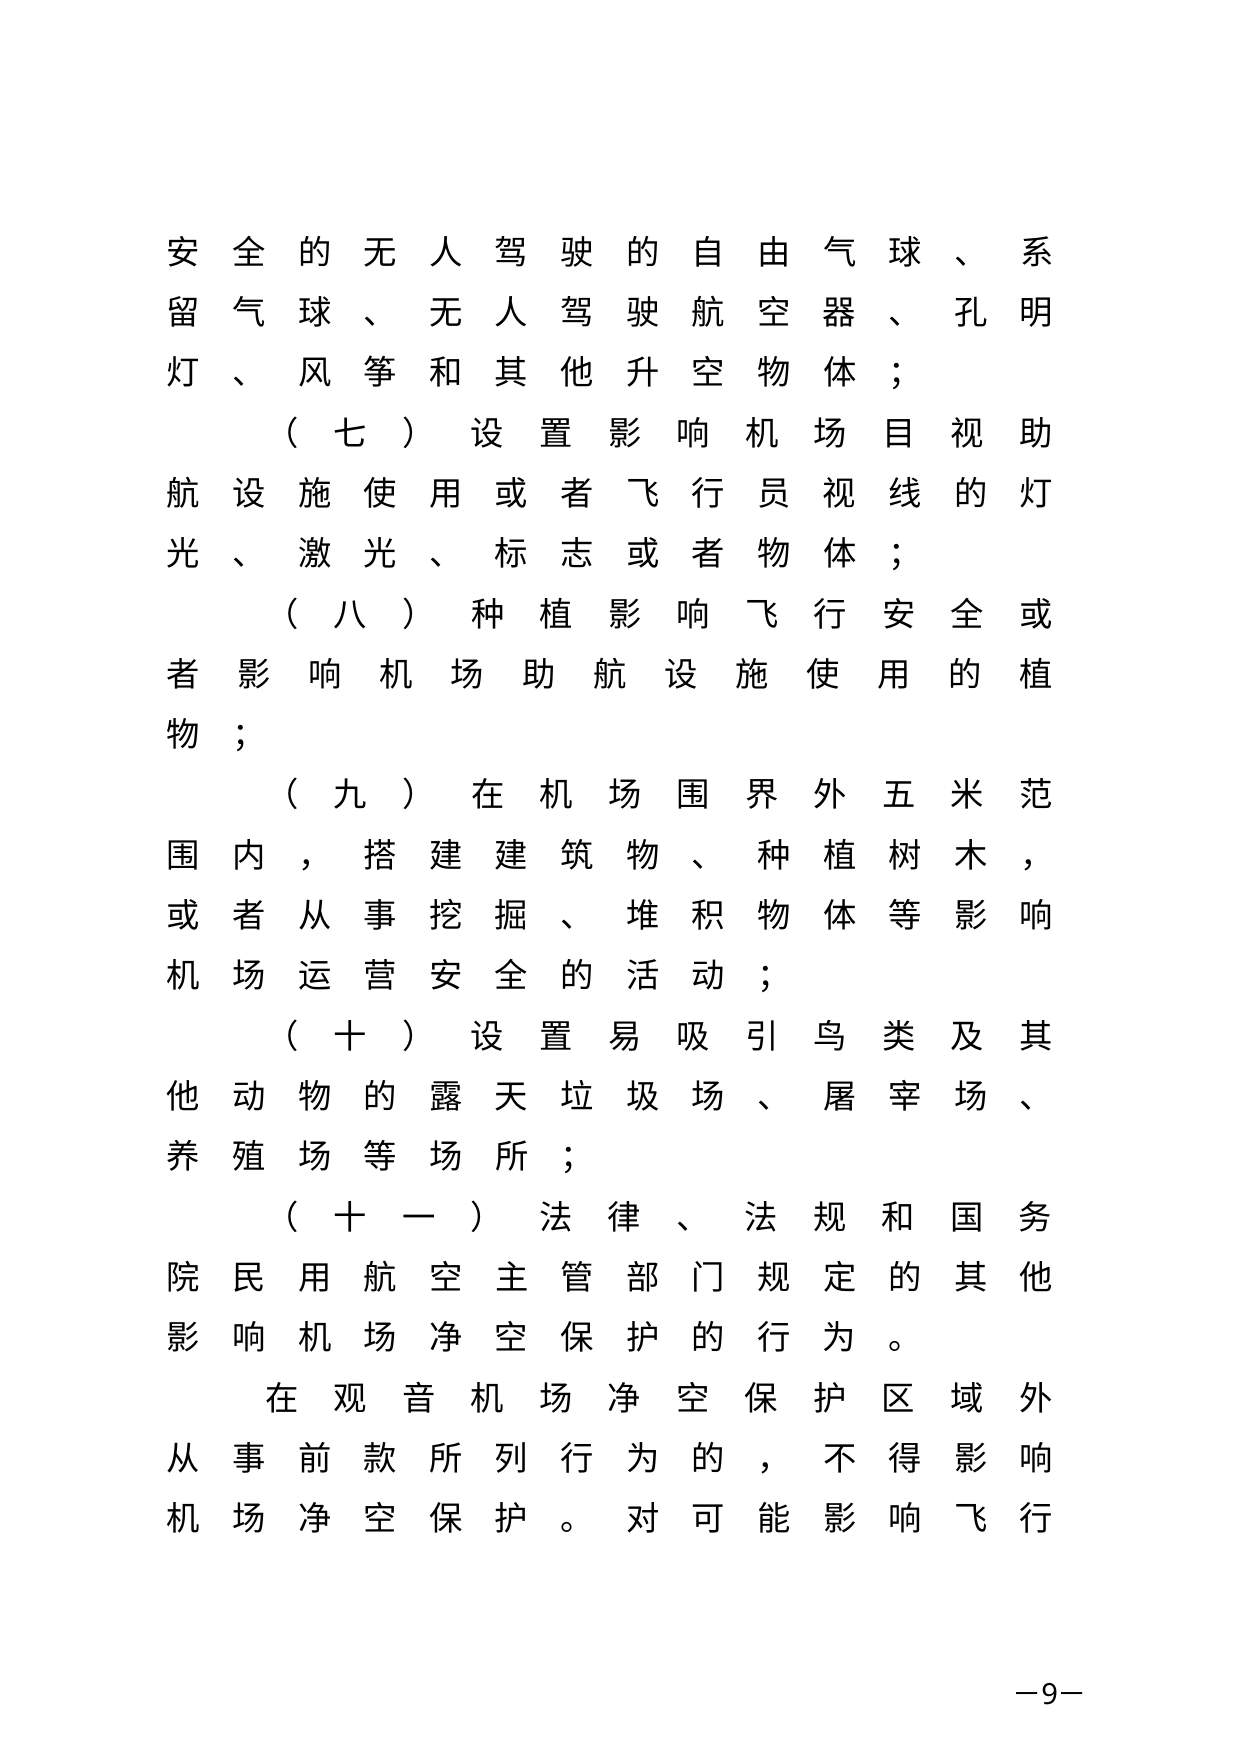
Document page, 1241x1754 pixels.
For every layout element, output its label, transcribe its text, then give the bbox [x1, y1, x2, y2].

text （十）设置易吸引鸟类及其他动物的露天垃圾场、屠宰场、养殖场等场所； [167, 1003, 1085, 1184]
text （七）设置影响机场目视助航设施使用或者飞行员视线的灯光、激光、标志或者物体； [167, 400, 1085, 581]
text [167, 1365, 1085, 1546]
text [167, 219, 1085, 400]
text （十一）法律、法规和国务院民用航空主管部门规定的其他影响机场净空保护的行为。 [167, 1184, 1085, 1365]
text （九）在机场围界外五米范围内，搭建建筑物、种植树木，或者从事挖掘、堆积物体等影响机场运营安全的活动； [167, 762, 1085, 1003]
text （八）种植影响飞行安全或者影响机场助航设施使用的植物； [167, 581, 1085, 762]
